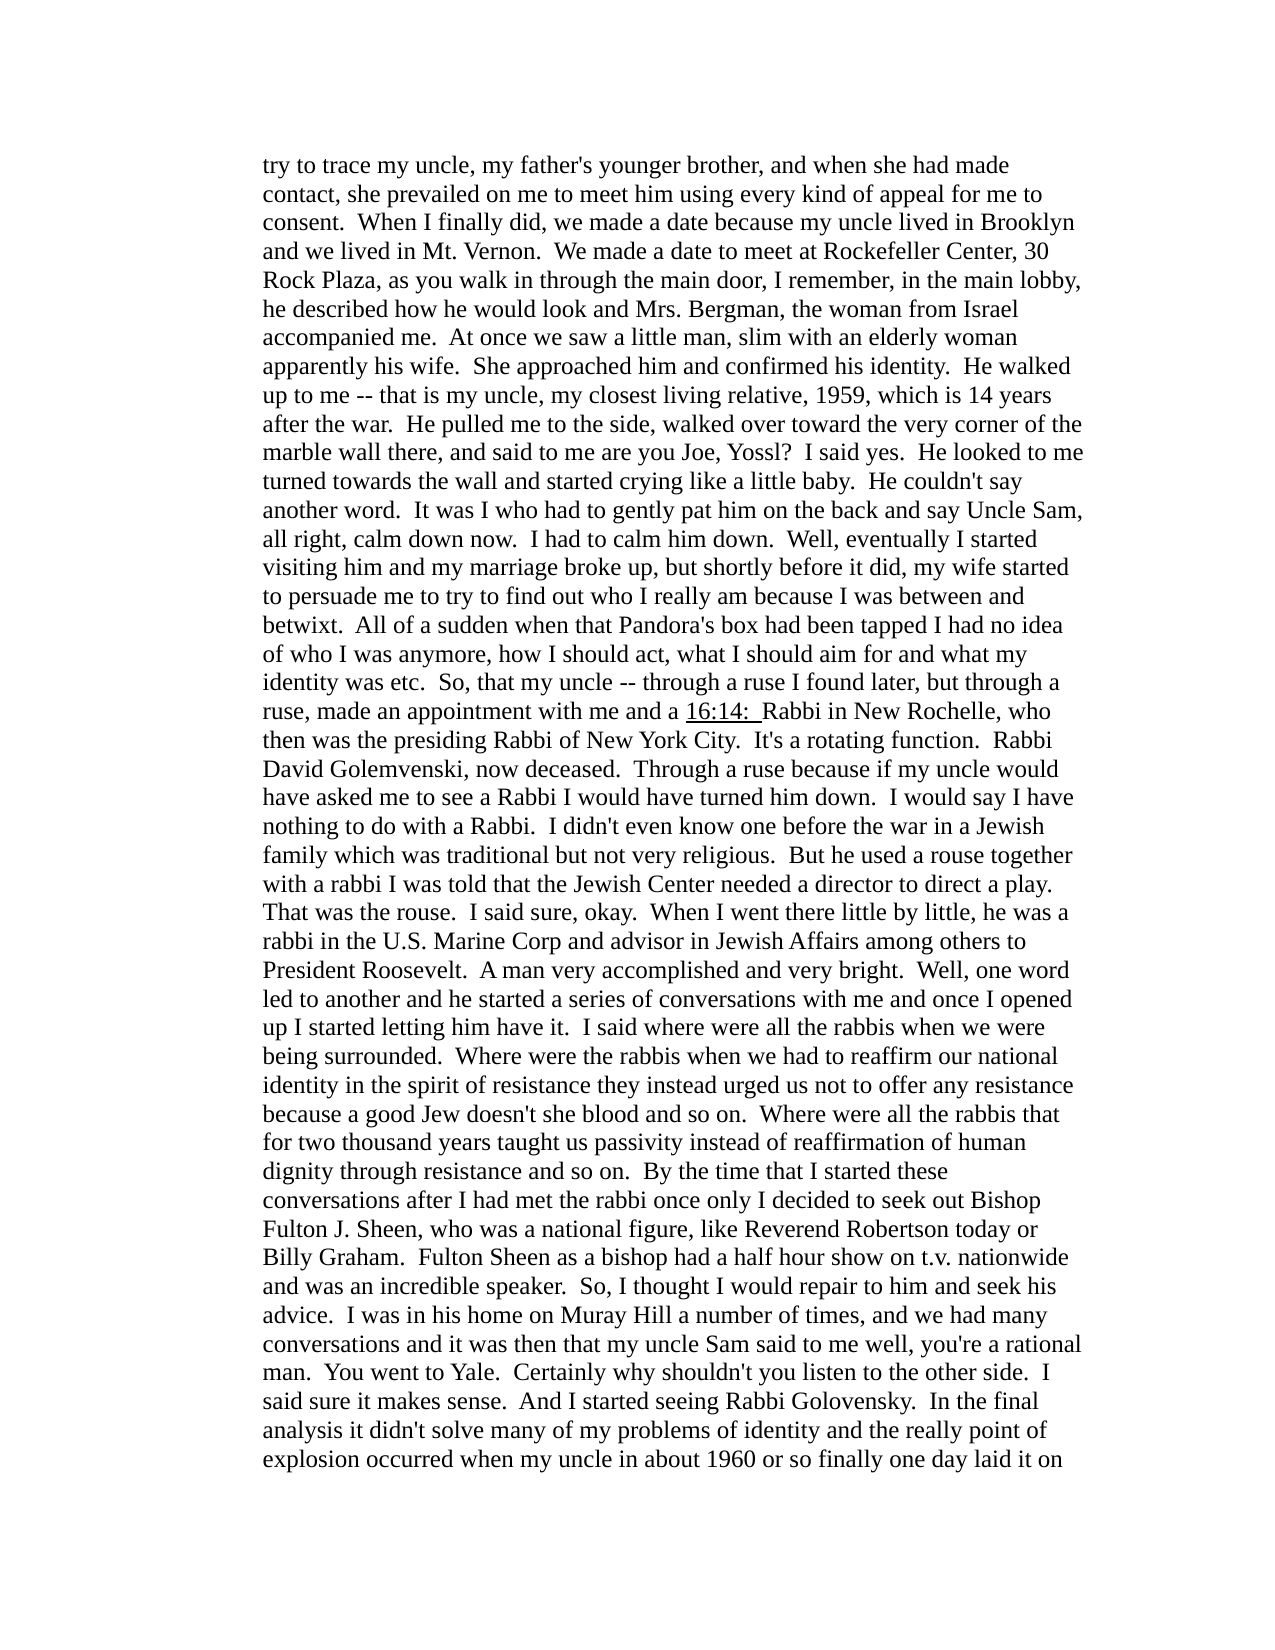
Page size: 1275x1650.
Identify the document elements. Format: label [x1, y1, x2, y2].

text [262, 150, 1087, 1472]
